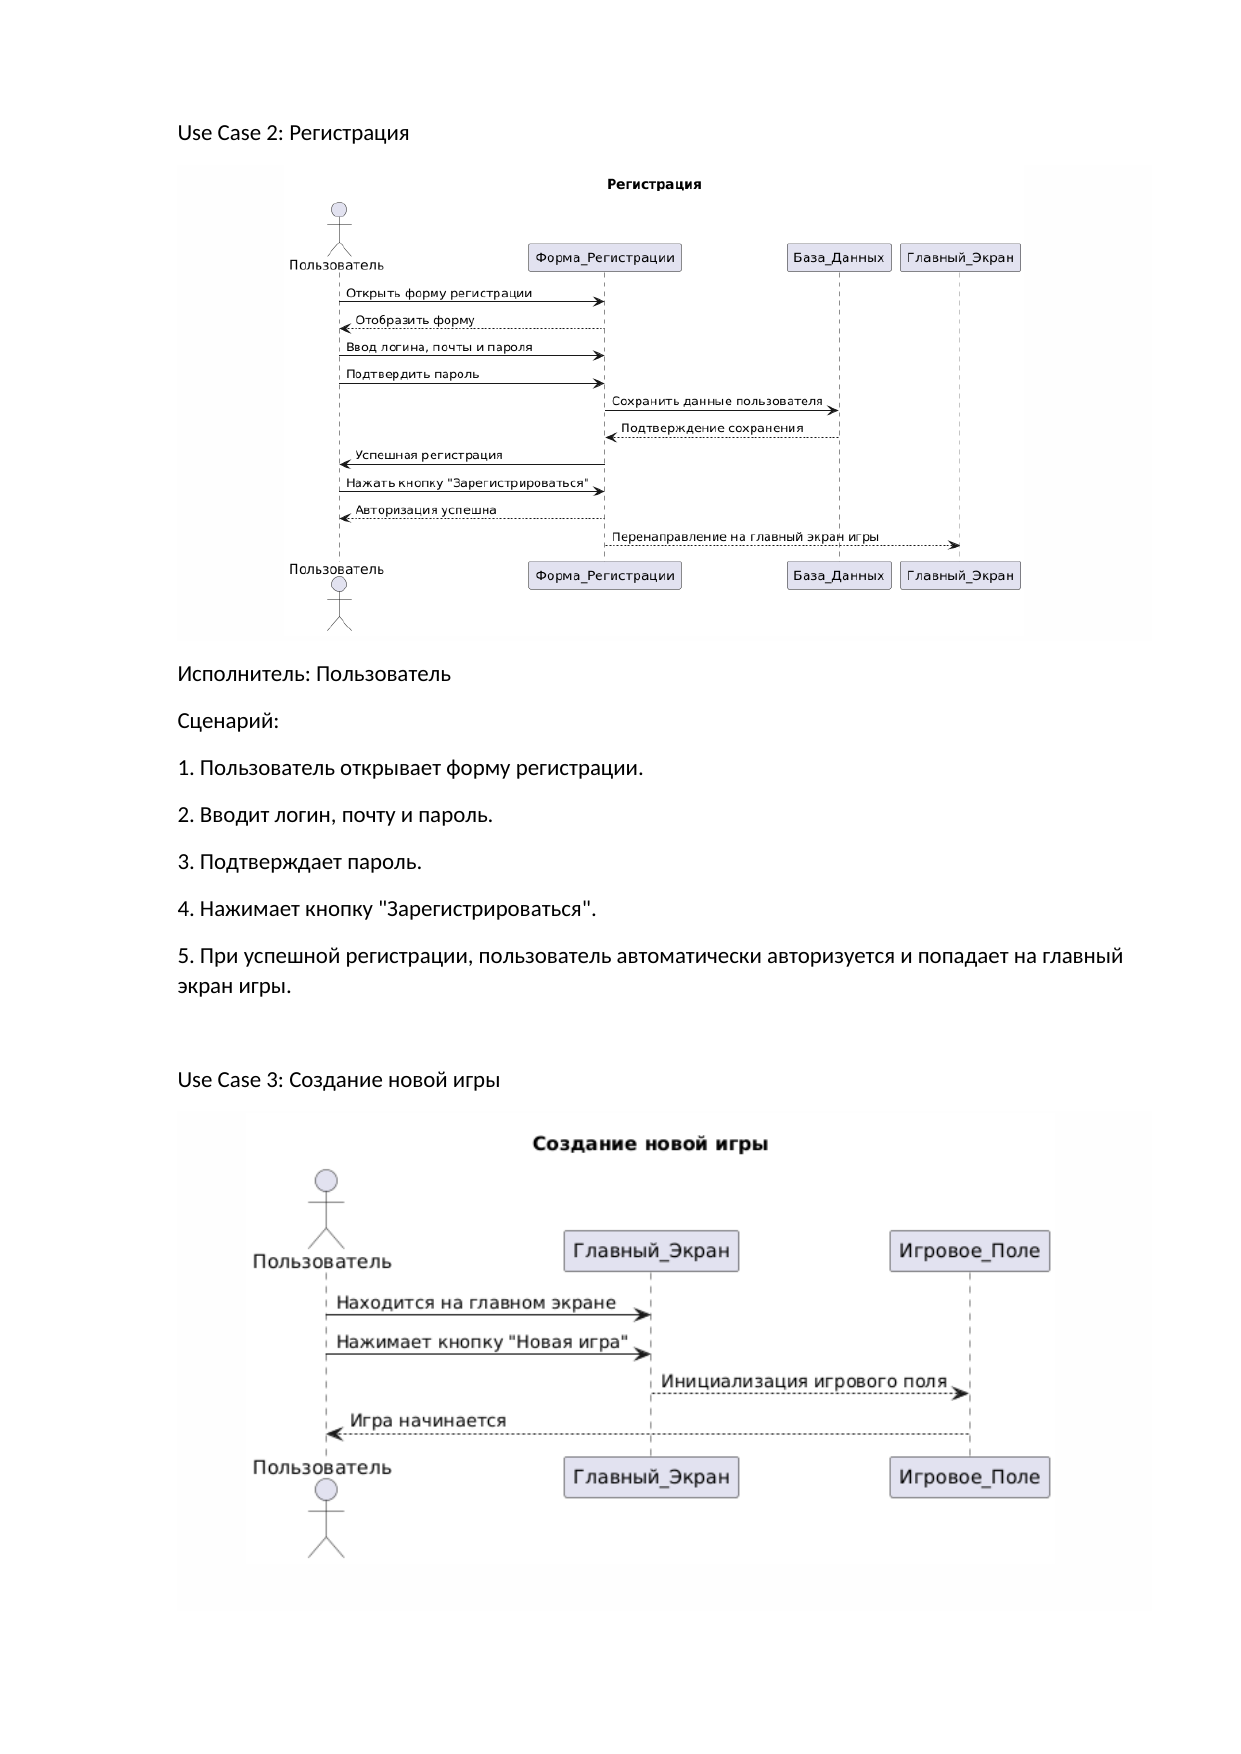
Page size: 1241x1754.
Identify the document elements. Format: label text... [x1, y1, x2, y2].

text Use Case 3: Создание новой игры [177, 1065, 1152, 1093]
text Use Case 2: Регистрация [177, 118, 1152, 146]
text Сценарий: [177, 706, 1152, 734]
text 3. Подтверждает пароль. [177, 847, 1152, 875]
text 2. Вводит логин, почту и пароль. [177, 800, 1152, 828]
text 1. Пользователь открывает форму регистрации. [177, 753, 1152, 781]
text Исполнитель: Пользователь [177, 659, 1152, 687]
picture [177, 165, 1152, 641]
text 5. При успешной регистрации, пользователь автоматически авторизуется и попадает на главный экран игры. [177, 941, 1152, 999]
text 4. Нажимает кнопку "Зарегистрироваться". [177, 894, 1152, 922]
picture [177, 1111, 1152, 1611]
